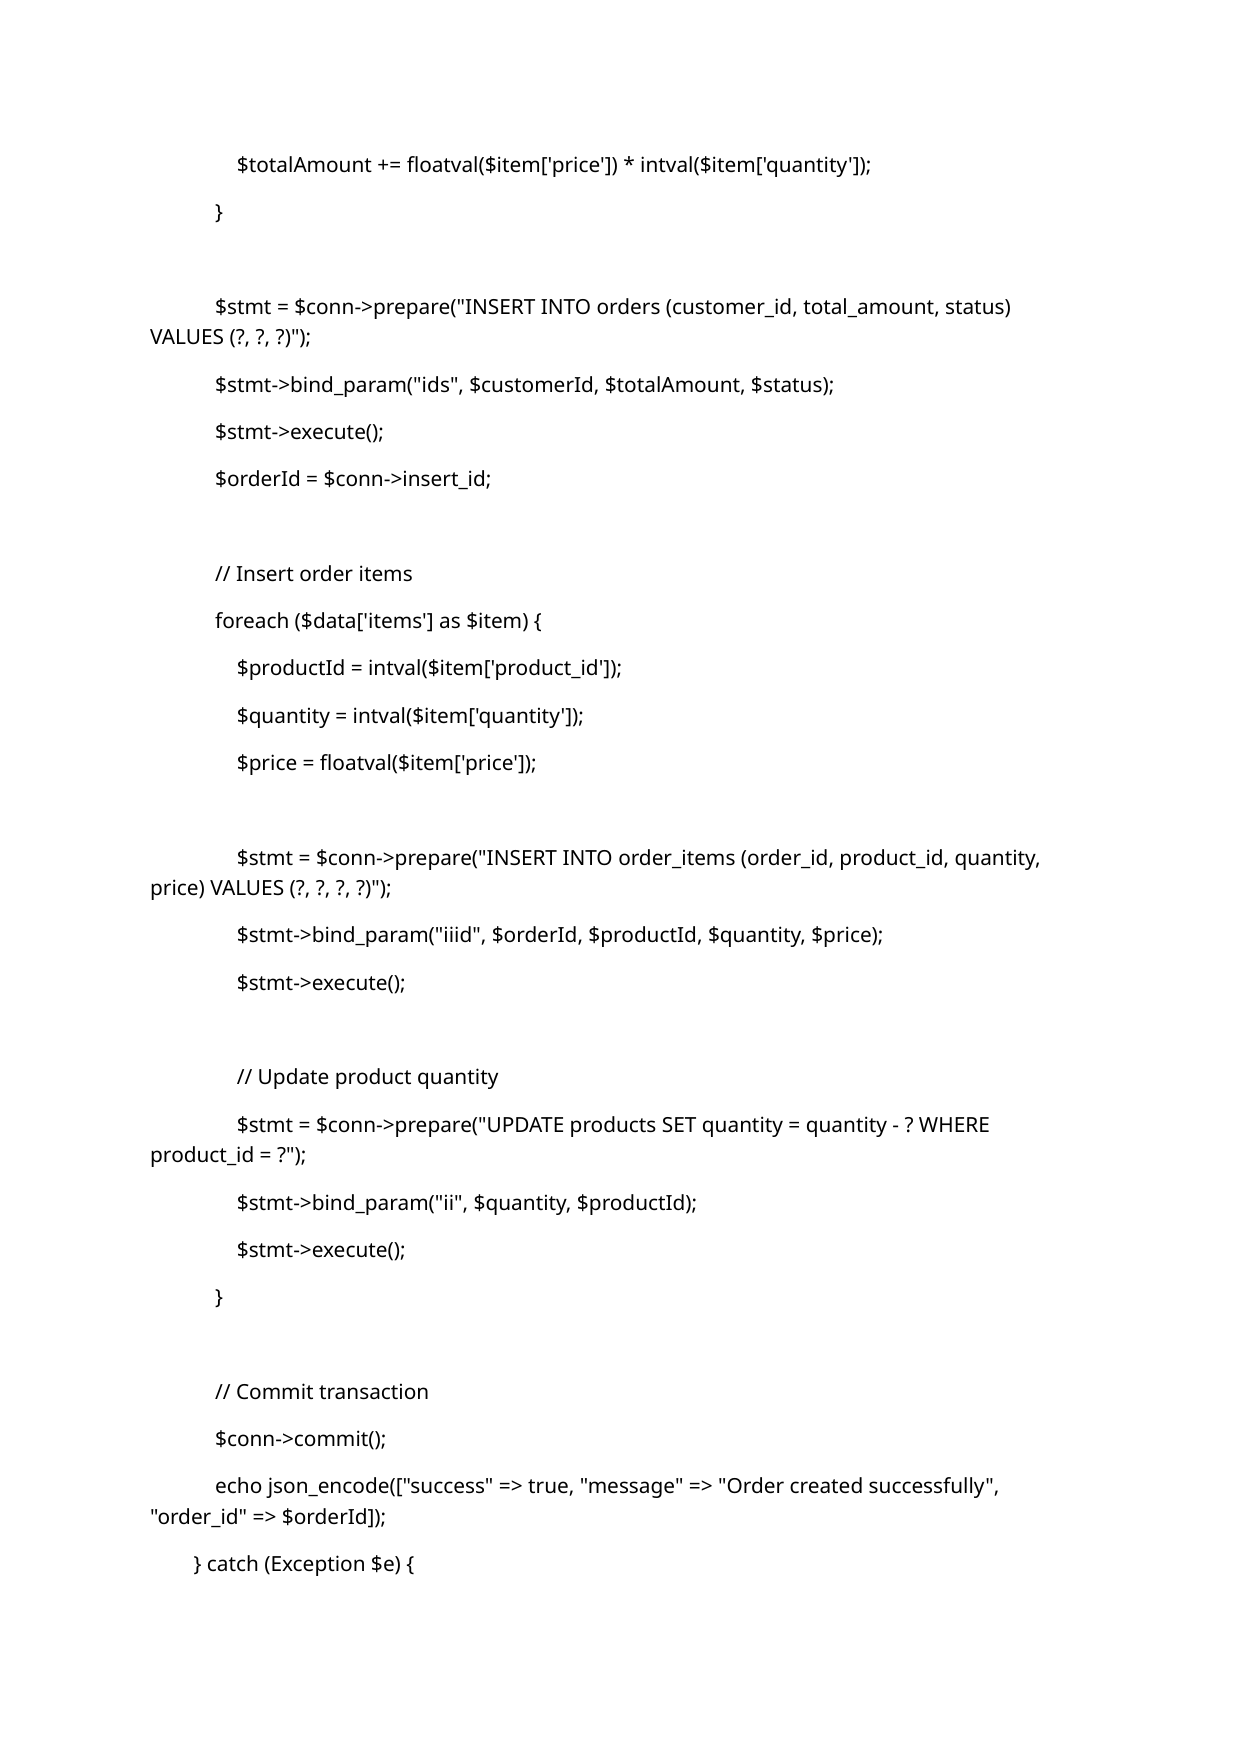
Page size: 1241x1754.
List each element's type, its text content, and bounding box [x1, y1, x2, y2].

text } [150, 197, 1090, 226]
text $stmt->bind_param("ii", $quantity, $productId); [150, 1188, 1090, 1216]
text $orderId = $conn->insert_id; [150, 464, 1090, 493]
text $stmt->bind_param("iiid", $orderId, $productId, $quantity, $price); [150, 921, 1090, 949]
text $stmt = $conn->prepare("INSERT INTO order_items (order_id, product_id, quantity, price) VALUES (?, ?, ?, ?)"); [150, 843, 1090, 902]
text $stmt = $conn->prepare("UPDATE products SET quantity = quantity - ? WHERE product_id = ?"); [150, 1110, 1090, 1169]
text echo json_encode(["success" => true, "message" => "Order created successfully", "order_id" => $orderId]); [150, 1471, 1090, 1531]
text $stmt->execute(); [150, 968, 1090, 996]
text // Update product quantity [150, 1062, 1090, 1091]
text $price = floatval($item['price']); [150, 748, 1090, 777]
text // Insert order items [150, 559, 1090, 587]
text $productId = intval($item['product_id']); [150, 653, 1090, 682]
text $stmt->execute(); [150, 1235, 1090, 1263]
text $totalAmount += floatval($item['price']) * intval($item['quantity']); [150, 150, 1090, 178]
text } [150, 1282, 1090, 1311]
text $stmt->bind_param("ids", $customerId, $totalAmount, $status); [150, 370, 1090, 398]
text } catch (Exception $e) { [150, 1549, 1090, 1578]
text // Commit transaction [150, 1377, 1090, 1405]
text $quantity = intval($item['quantity']); [150, 701, 1090, 729]
text foreach ($data['items'] as $item) { [150, 606, 1090, 635]
text $stmt->execute(); [150, 417, 1090, 446]
text $conn->commit(); [150, 1424, 1090, 1453]
text $stmt = $conn->prepare("INSERT INTO orders (customer_id, total_amount, status) VALUES (?, ?, ?)"); [150, 292, 1090, 351]
